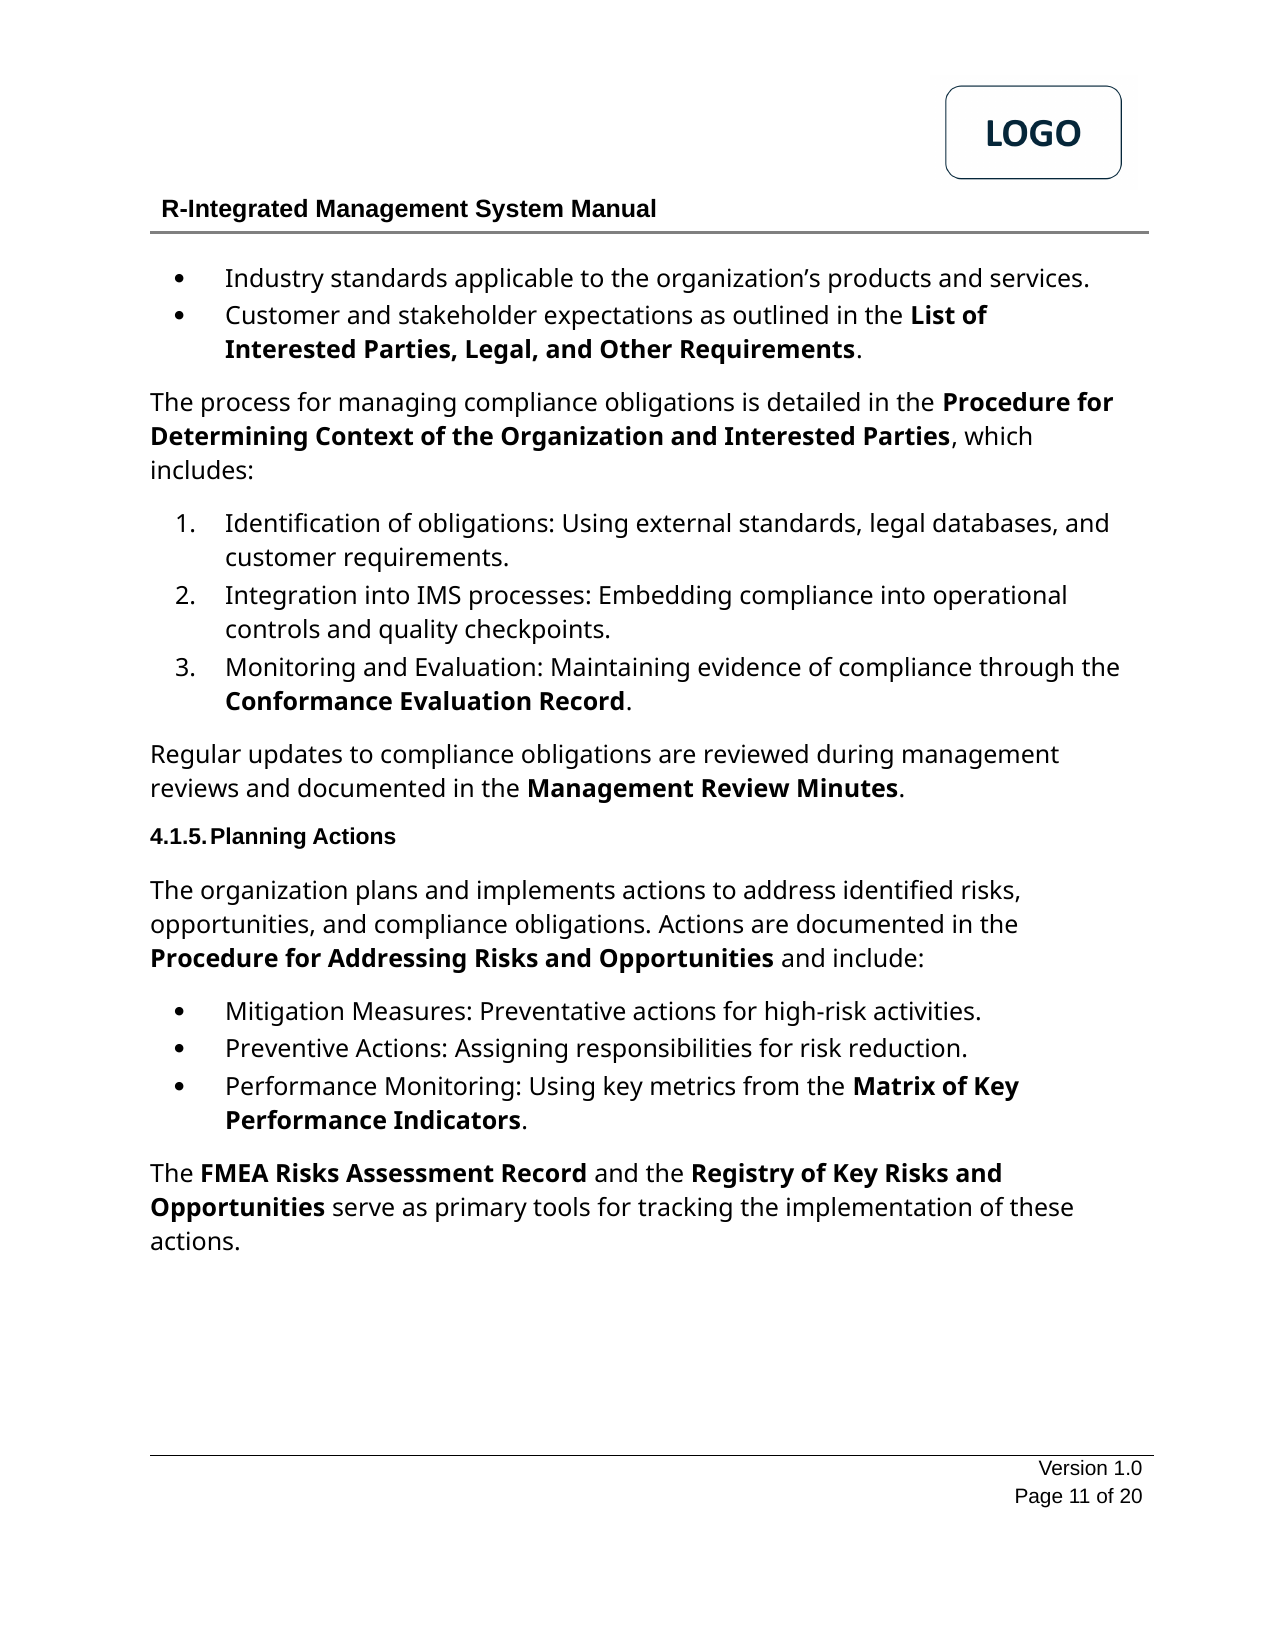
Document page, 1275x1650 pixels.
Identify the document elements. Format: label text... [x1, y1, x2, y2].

list Mitigation Measures: Preventative actions for high-risk activities. [175, 993, 1125, 1027]
list Industry standards applicable to the organization’s products and services. [175, 260, 1125, 294]
list Preventive Actions: Assigning responsibilities for risk reduction. [175, 1031, 1125, 1065]
text The organization plans and implements actions to address identified risks, opportunities, and compliance obligations. Actions are documented in the Procedure for Addressing Risks and Opportunities and include: [150, 872, 1125, 974]
text Regular updates to compliance obligations are reviewed during management reviews and documented in the Management Review Minutes. [150, 736, 1125, 804]
list Identification of obligations: Using external standards, legal databases, and customer requirements. [175, 506, 1125, 574]
list Integration into IMS processes: Embedding compliance into operational controls and quality checkpoints. [175, 578, 1125, 646]
text The process for managing compliance obligations is detailed in the Procedure for Determining Context of the Organization and Interested Parties, which includes: [150, 385, 1125, 487]
list Performance Monitoring: Using key metrics from the Matrix of Key Performance Indicators. [175, 1069, 1125, 1137]
text The FMEA Risks Assessment Record and the Registry of Key Risks and Opportunities serve as primary tools for tracking the implementation of these actions. [150, 1156, 1125, 1258]
picture [929, 75, 1139, 190]
list Customer and stakeholder expectations as outlined in the List of Interested Parties, Legal, and Other Requirements. [175, 298, 1125, 366]
list Monitoring and Evaluation: Maintaining evidence of compliance through the Conformance Evaluation Record. [175, 649, 1125, 718]
subtitle Planning Actions [150, 823, 1125, 850]
